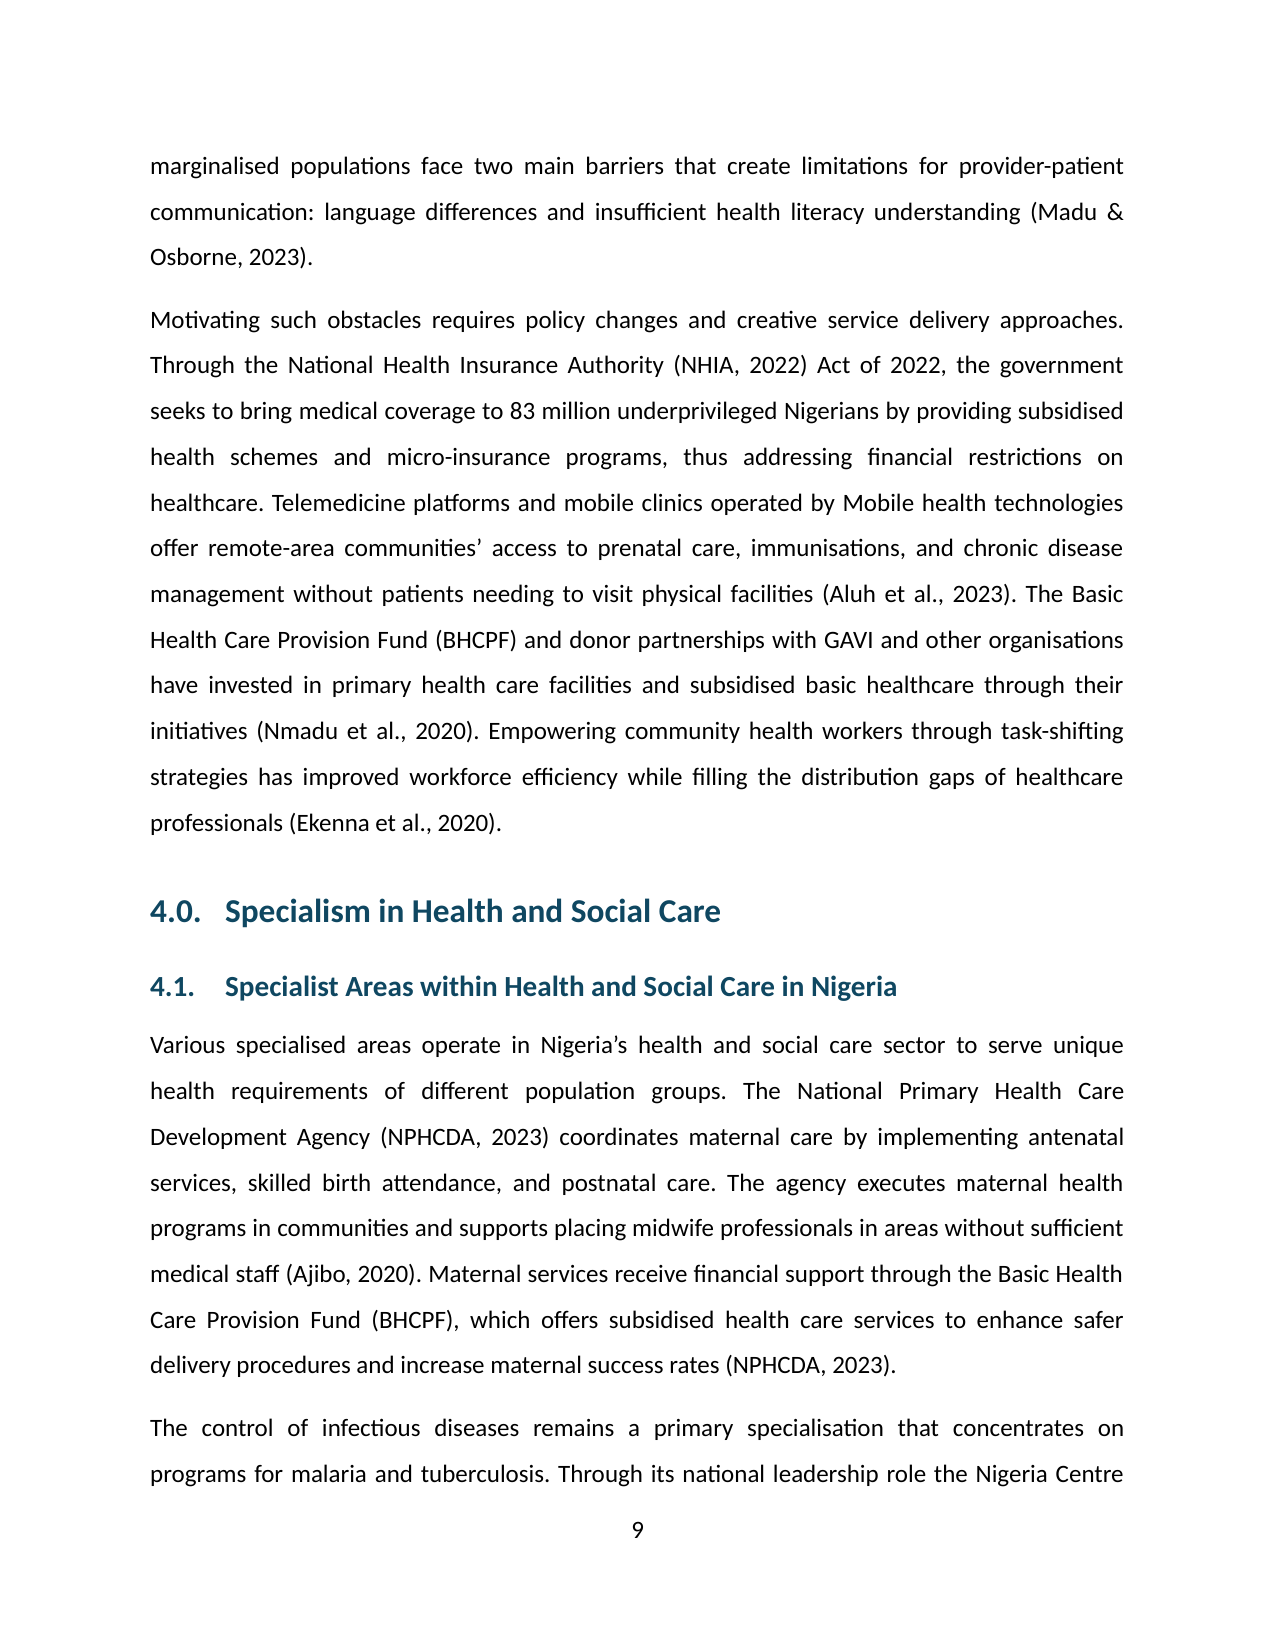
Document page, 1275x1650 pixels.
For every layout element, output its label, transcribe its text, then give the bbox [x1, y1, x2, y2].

subtitle 4.1. Specialist Areas within Health and Social Care in Nigeria [150, 968, 1125, 1003]
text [150, 1412, 1125, 1488]
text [150, 150, 1125, 272]
subtitle 4.0. Specialism in Health and Social Care [150, 890, 1125, 931]
text Various specialised areas operate in Nigeria’s health and social care sector to serve unique health requirements of different population groups. The National Primary Health Care Development Agency (NPHCDA, 2023) coordinates maternal care by implementing antenatal services, skilled birth attendance, and postnatal care. The agency executes maternal health programs in communities and supports placing midwife professionals in areas without sufficient medical staff (Ajibo, 2020). Maternal services receive financial support through the Basic Health Care Provision Fund (BHCPF), which offers subsidised health care services to enhance safer delivery procedures and increase maternal success rates (NPHCDA, 2023). [150, 1029, 1125, 1380]
text Motivating such obstacles requires policy changes and creative service delivery approaches. Through the National Health Insurance Authority (NHIA, 2022) Act of 2022, the government seeks to bring medical coverage to 83 million underprivileged Nigerians by providing subsidised health schemes and micro-insurance programs, thus addressing financial restrictions on healthcare. Telemedicine platforms and mobile clinics operated by Mobile health technologies offer remote-area communities’ access to prenatal care, immunisations, and chronic disease management without patients needing to visit physical facilities (Aluh et al., 2023). The Basic Health Care Provision Fund (BHCPF) and donor partnerships with GAVI and other organisations have invested in primary health care facilities and subsidised basic healthcare through their initiatives (Nmadu et al., 2020). Empowering community health workers through task-shifting strategies has improved workforce efficiency while filling the distribution gaps of healthcare professionals (Ekenna et al., 2020). [150, 304, 1125, 837]
